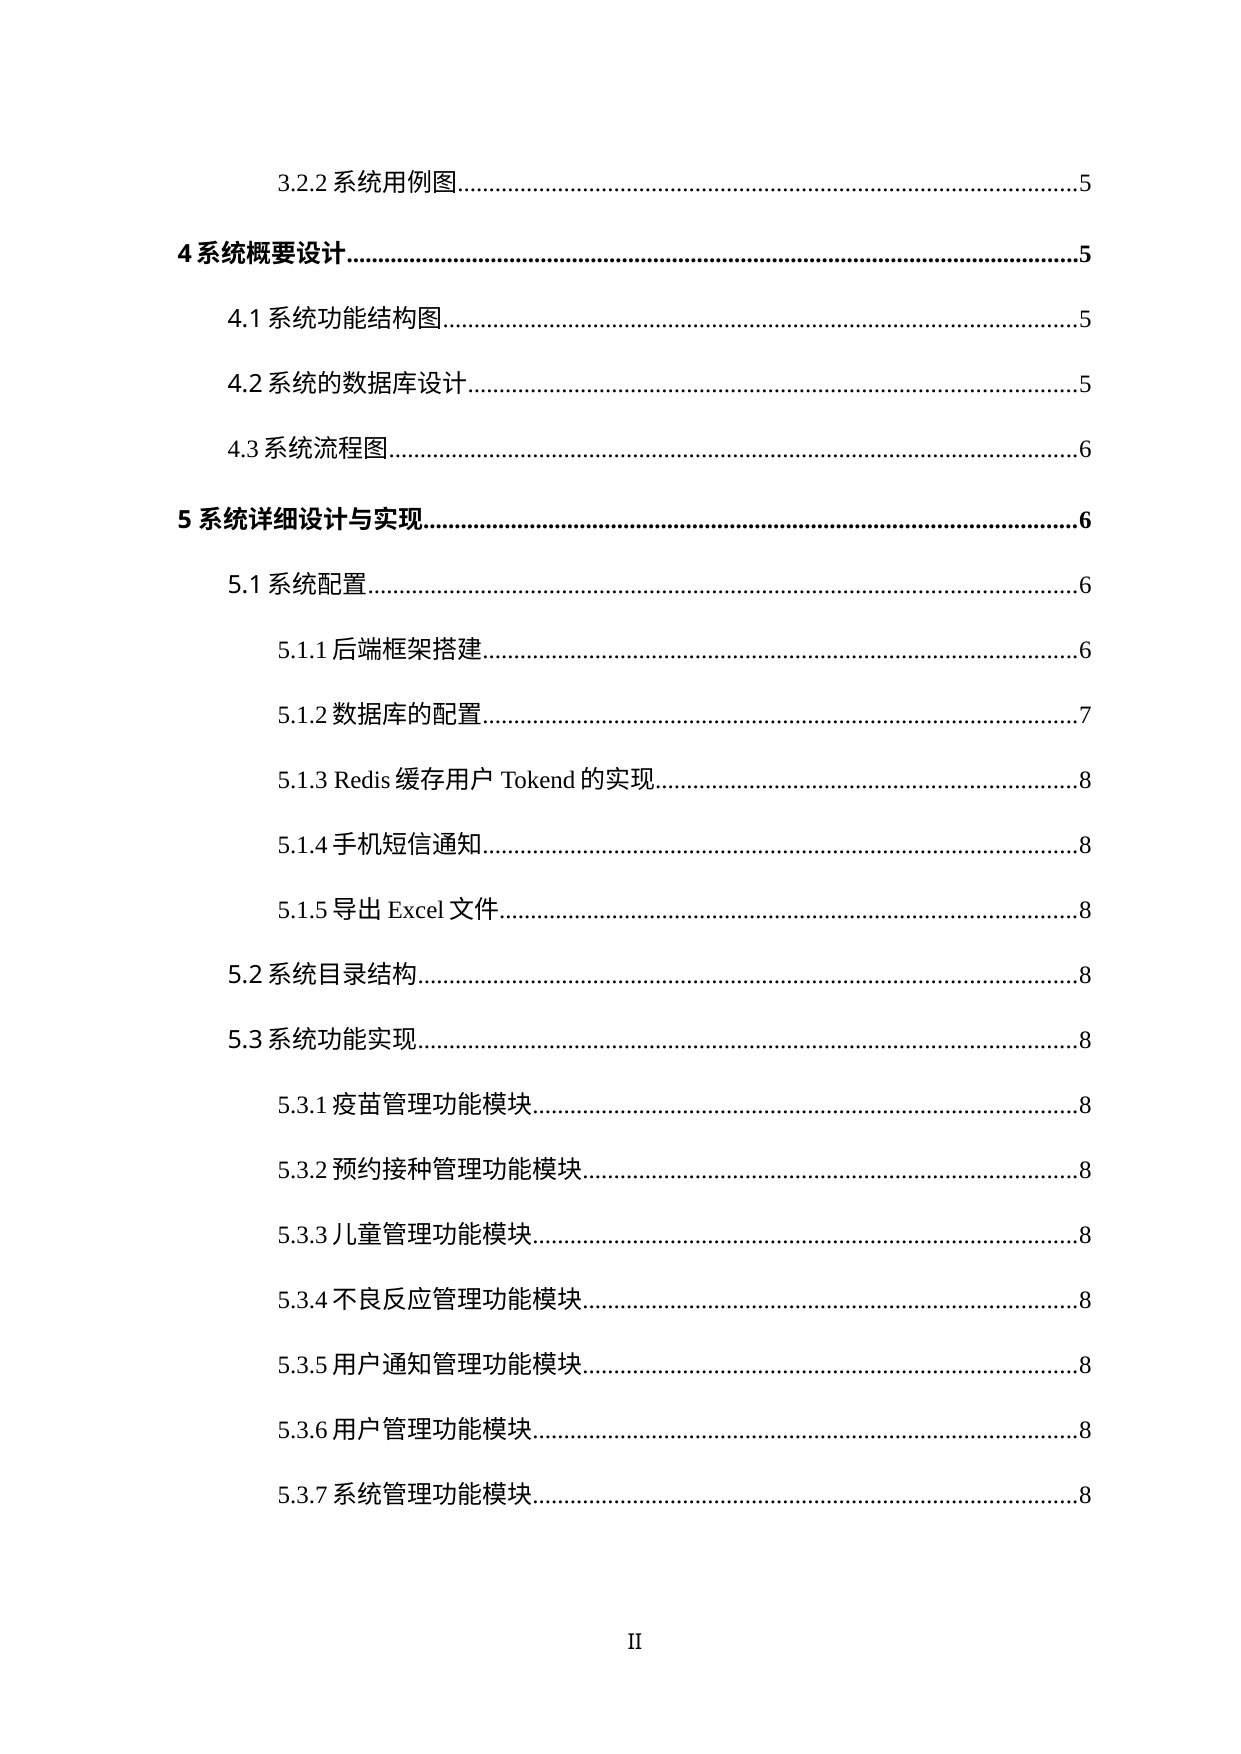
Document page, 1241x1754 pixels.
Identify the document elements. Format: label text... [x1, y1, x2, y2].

text 5.3系统功能实现 8 [227, 1006, 1092, 1071]
text 5.1系统配置 6 [227, 551, 1092, 616]
text 4系统概要设计 5 [177, 219, 1092, 284]
text 4.3系统流程图 6 [227, 414, 1092, 479]
text 5.3.4不良反应管理功能模块 8 [277, 1266, 1092, 1331]
text 5.1.2数据库的配置 7 [277, 681, 1092, 746]
text 3.2.2系统用例图 5 [277, 148, 1092, 213]
text 5.1.3 Redis缓存用户Tokend的实现 8 [277, 746, 1092, 811]
text 5.3.3儿童管理功能模块 8 [277, 1201, 1092, 1266]
text 5.3.5用户通知管理功能模块 8 [277, 1331, 1092, 1396]
text 5.3.2预约接种管理功能模块 8 [277, 1136, 1092, 1201]
text 4.1系统功能结构图 5 [227, 284, 1092, 349]
text 4.2系统的数据库设计 5 [227, 349, 1092, 414]
text 5.1.5导出Excel文件 8 [277, 876, 1092, 941]
text 5.3.6用户管理功能模块 8 [277, 1396, 1092, 1461]
text 5.3.1疫苗管理功能模块 8 [277, 1071, 1092, 1136]
text 5 系统详细设计与实现 6 [177, 486, 1092, 551]
text 5.1.4手机短信通知 8 [277, 811, 1092, 876]
text 5.1.1后端框架搭建 6 [277, 616, 1092, 681]
text 5.2系统目录结构 8 [227, 941, 1092, 1006]
text 5.3.7系统管理功能模块 8 [277, 1461, 1092, 1526]
